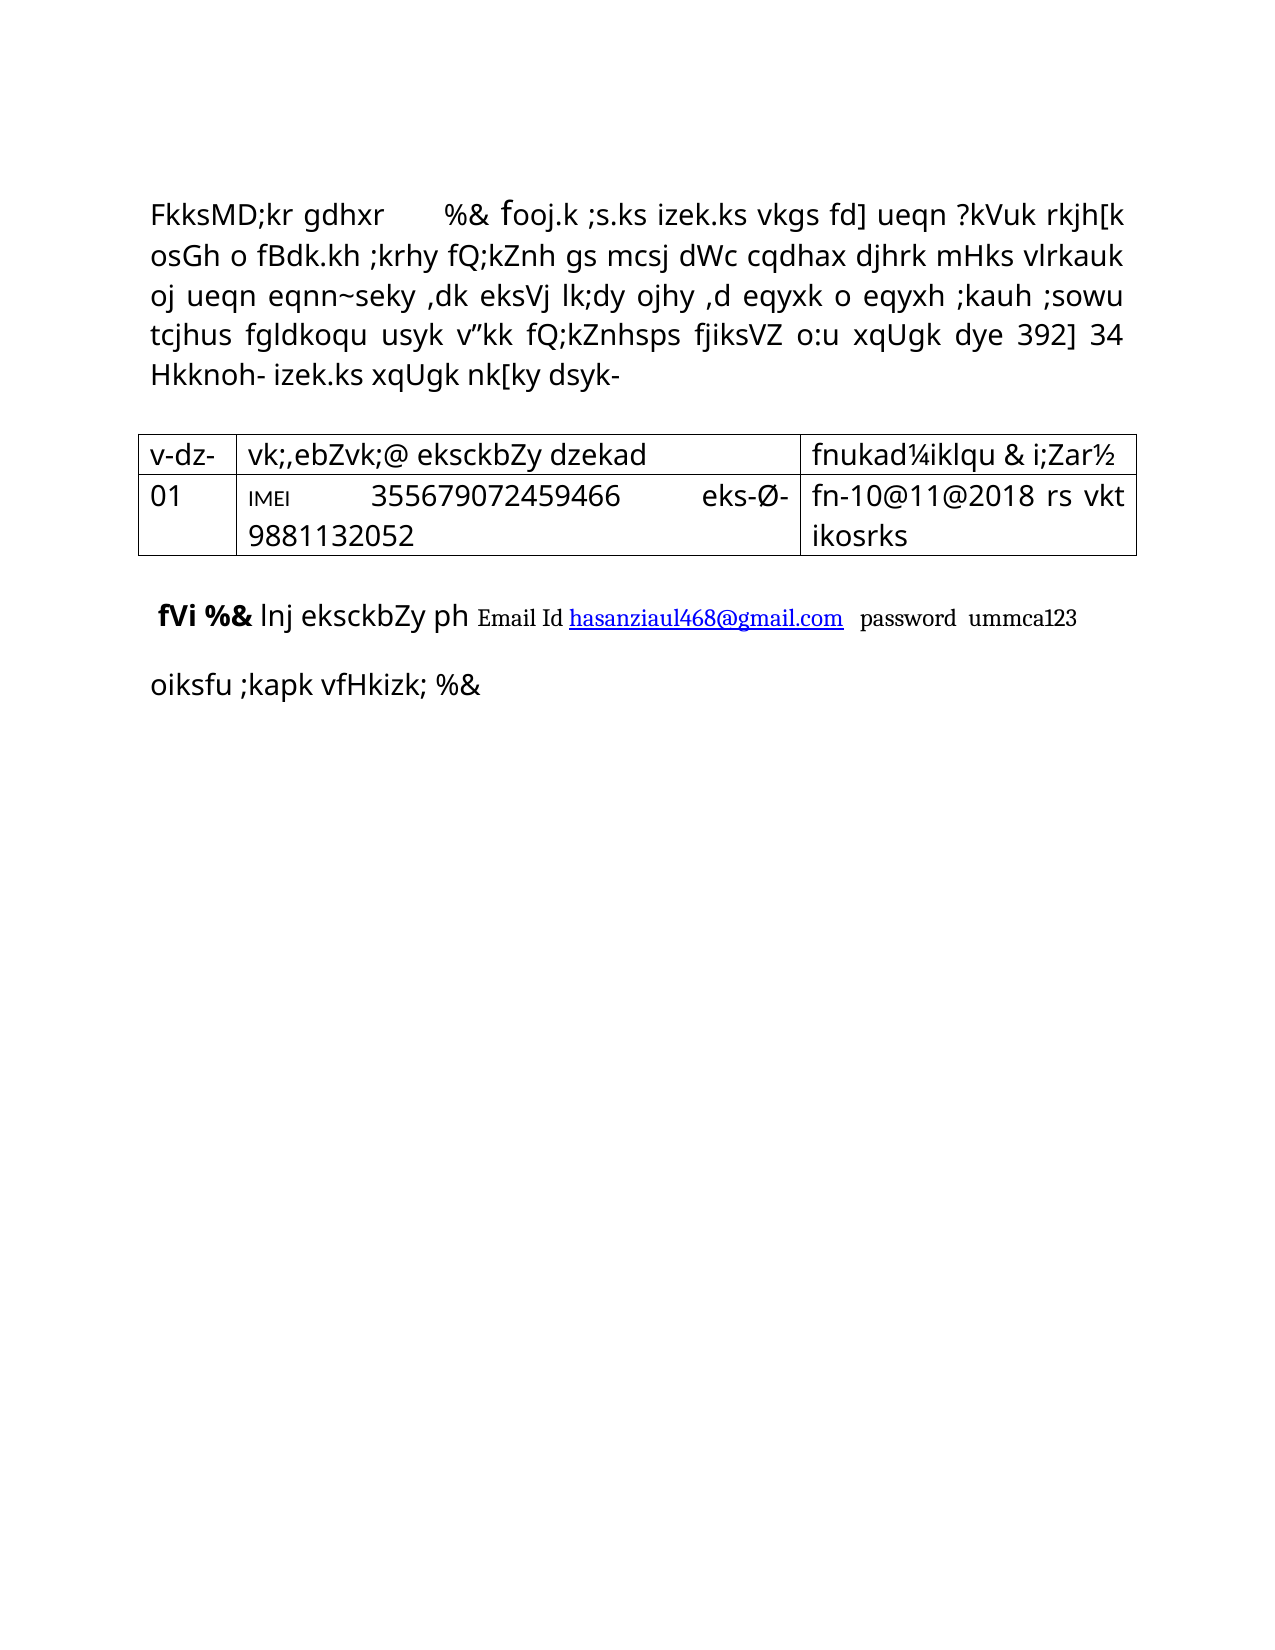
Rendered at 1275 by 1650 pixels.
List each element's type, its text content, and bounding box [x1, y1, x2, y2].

text fVi %& lnj eksckbZy ph Email Id hasanziaul468@gmail.com password ummca123 [150, 595, 1125, 635]
text FkksMD;kr gdhxr %& fooj.k ;s.ks izek.ks vkgs fd] ueqn ?kVuk rkjh[k osGh o fBdk.kh ;krhy fQ;kZnh gs mcsj dWc cqdhax djhrk mHks vlrkauk oj ueqn eqnn~seky ,dk eksVj lk;dy ojhy ,d eqyxk o eqyxh ;kauh ;sowu tcjhus fgldkoqu usyk v”kk fQ;kZnhsps fjiksVZ o:u xqUgk dye 392] 34 Hkknoh- izek.ks xqUgk nk[ky dsyk- [150, 190, 1125, 394]
table_header vk;,ebZvk;@ eksckbZy dzekad [237, 435, 800, 474]
table_cell IMEI 355679072459466 eks-Ø- 9881132052 [237, 475, 800, 555]
table_cell 01 [139, 475, 236, 555]
table_header fnukad¼iklqu & i;Zar½ [801, 435, 1136, 474]
text oiksfu ;kapk vfHkizk; %& [150, 664, 1125, 703]
table_cell fn-10@11@2018 rs vkt ikosrks [801, 475, 1136, 555]
table_header v-dz- [139, 435, 236, 474]
